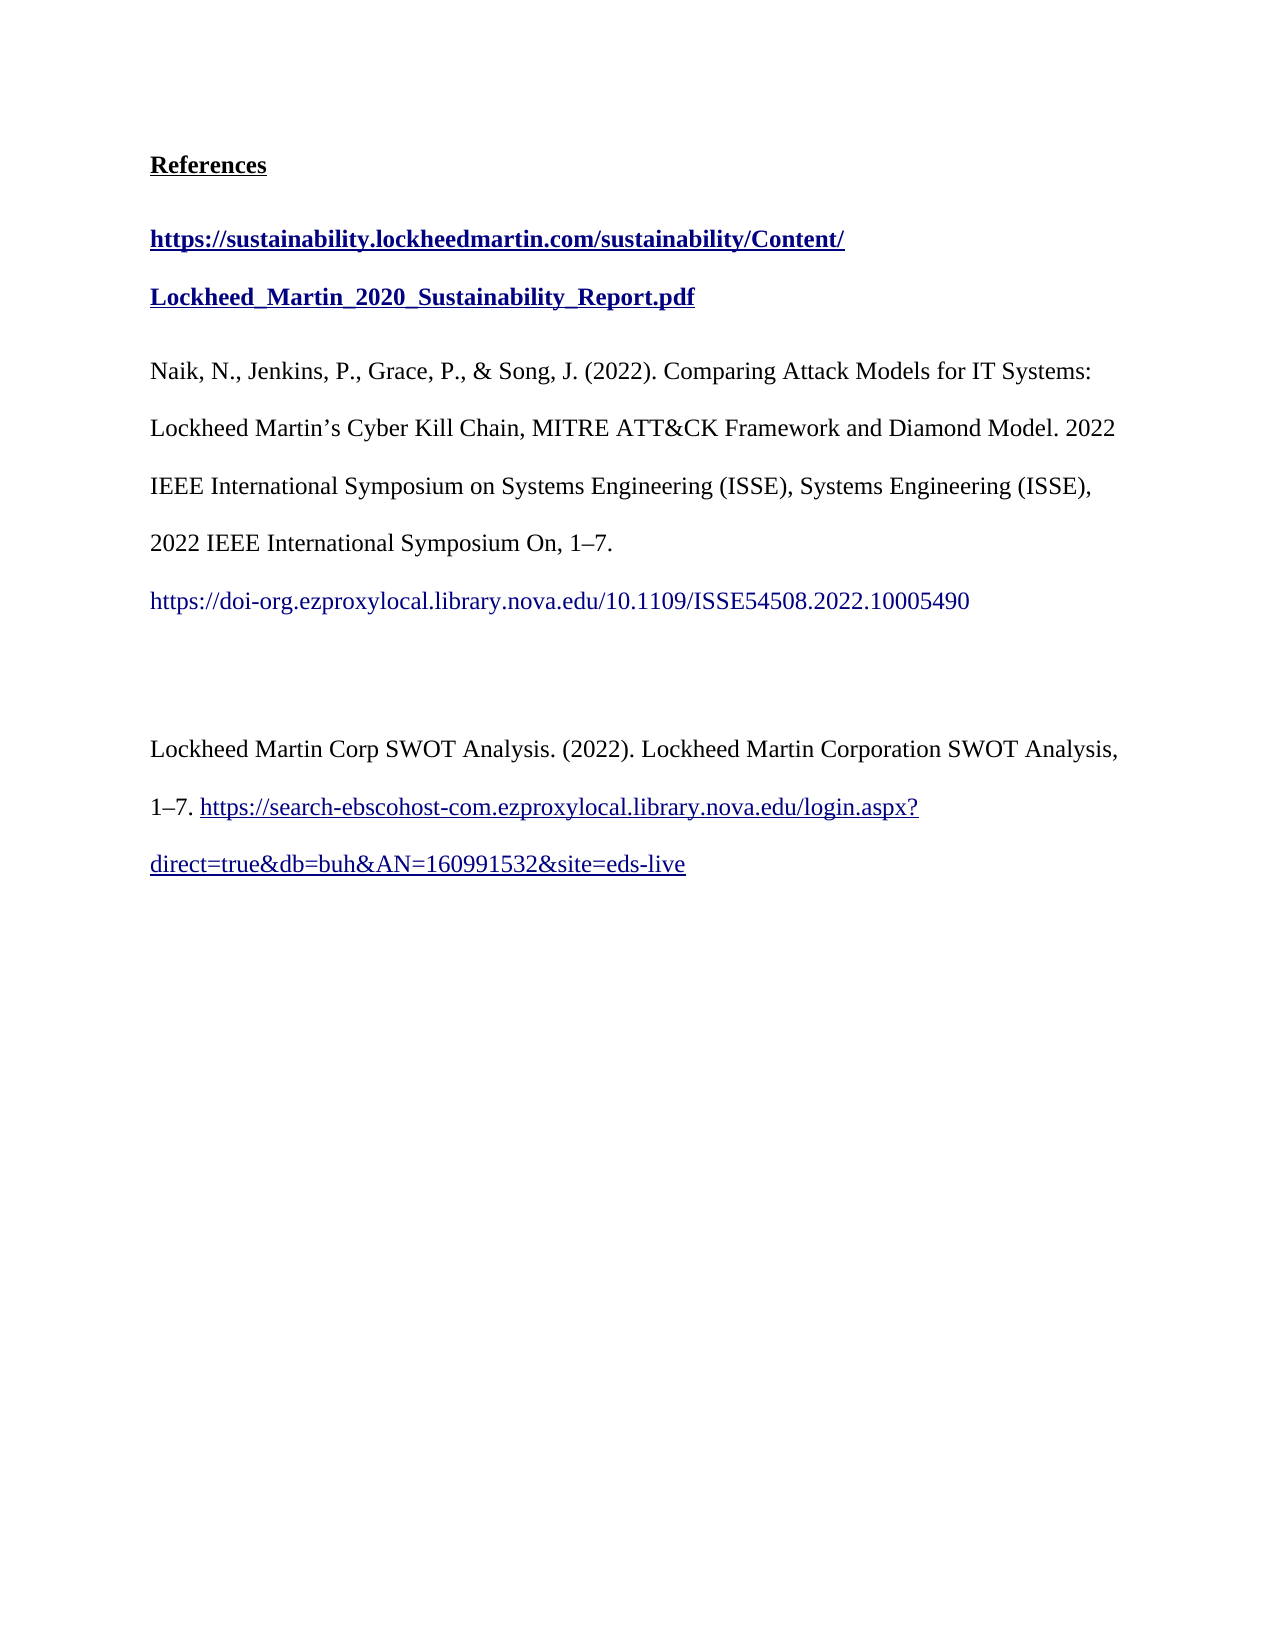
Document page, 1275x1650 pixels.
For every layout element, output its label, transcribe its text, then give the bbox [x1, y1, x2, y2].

text References [150, 150, 1125, 179]
text https://sustainability.lockheedmartin.com/sustainability/Content/Lockheed_Martin_2020_Sustainability_Report.pdf [150, 224, 1125, 310]
text Naik, N., Jenkins, P., Grace, P., & Song, J. (2022). Comparing Attack Models for IT Systems: Lockheed Martin’s Cyber Kill Chain, MITRE ATT&CK Framework and Diamond Model. 2022 IEEE International Symposium on Systems Engineering (ISSE), Systems Engineering (ISSE), 2022 IEEE International Symposium On, 1–7. https://doi-org.ezproxylocal.library.nova.edu/10.1109/ISSE54508.2022.10005490 [150, 356, 1125, 614]
text Lockheed Martin Corp SWOT Analysis. (2022). Lockheed Martin Corporation SWOT Analysis, 1–7. https://search-ebscohost-com.ezproxylocal.library.nova.edu/login.aspx?direct=true&db=buh&AN=160991532&site=eds-live [150, 734, 1125, 878]
